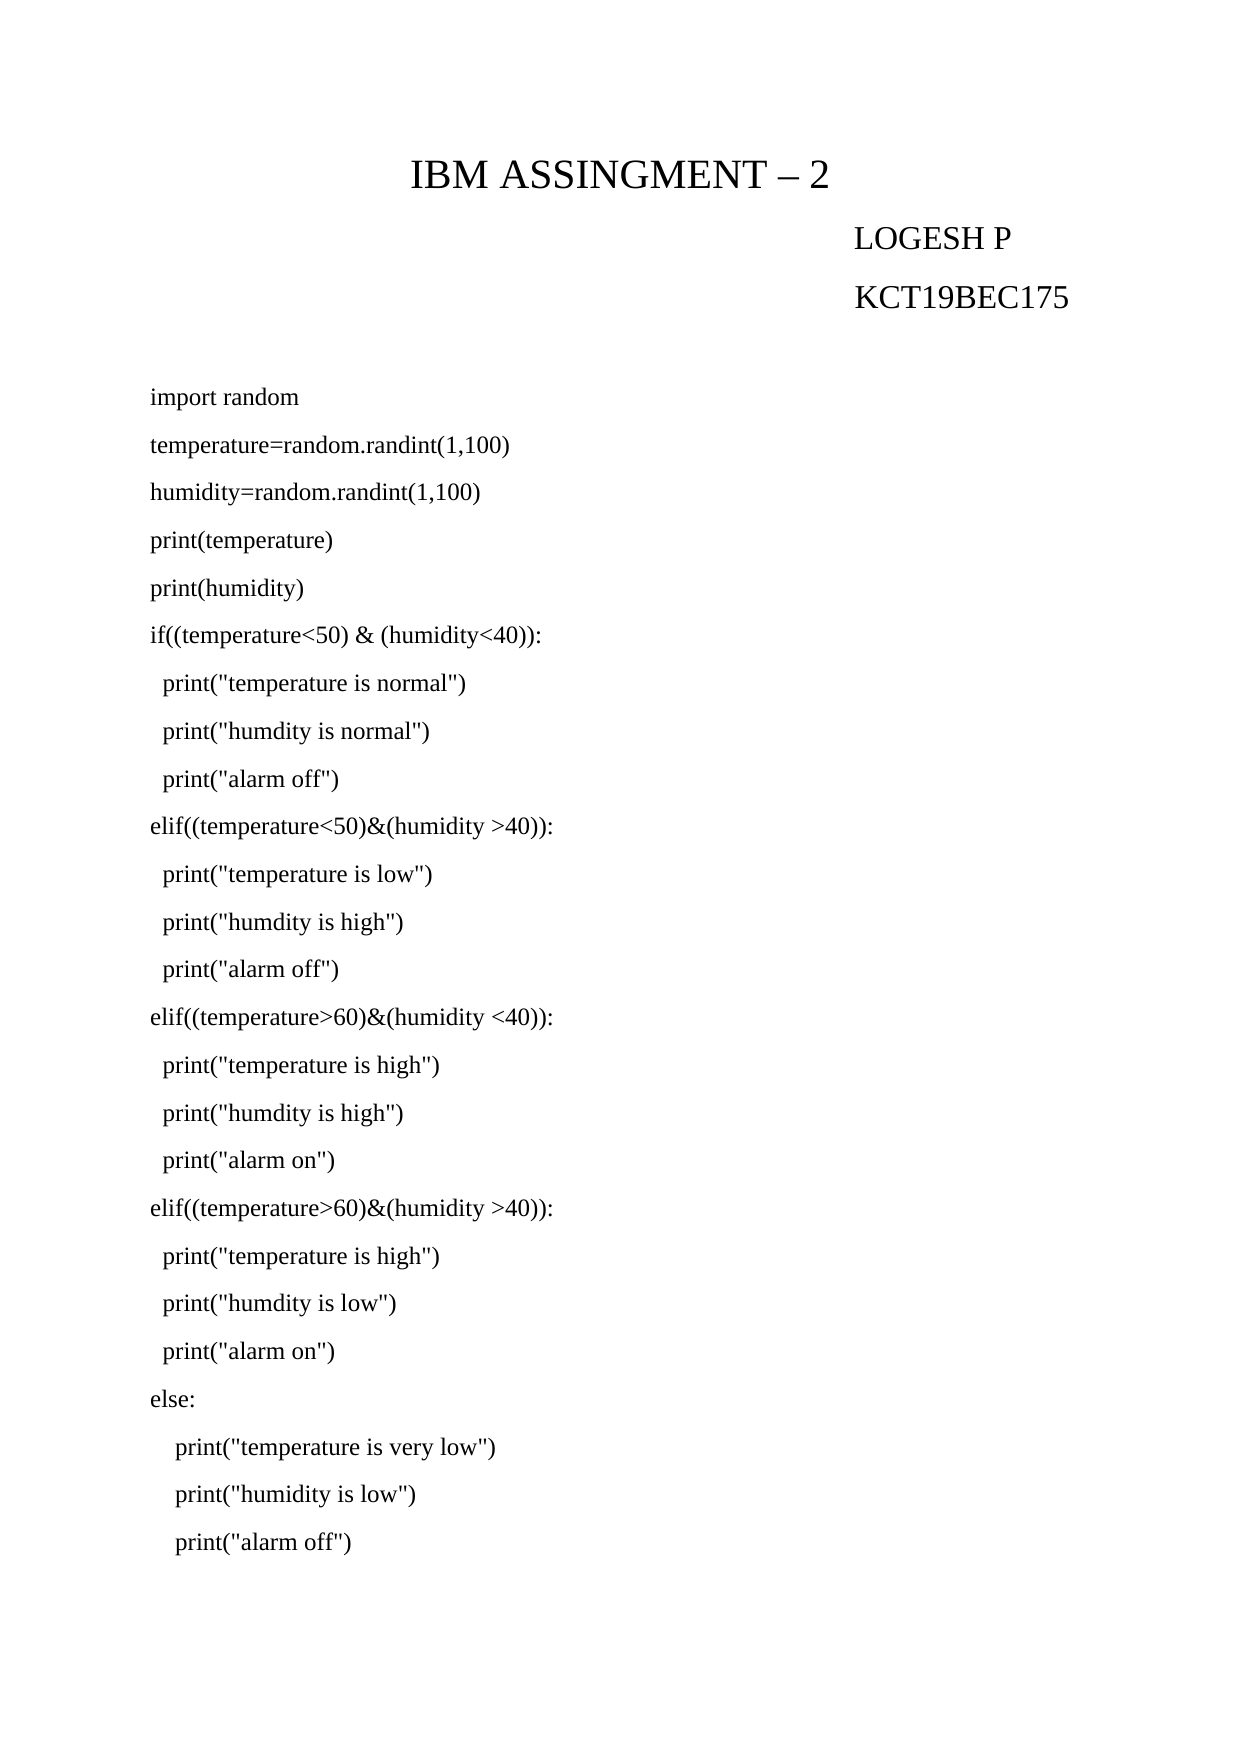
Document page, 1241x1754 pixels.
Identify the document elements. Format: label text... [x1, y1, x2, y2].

text print("humdity is normal") [150, 716, 1090, 745]
text IBM ASSINGMENT – 2 [150, 150, 1090, 198]
text temperature=random.randint(1,100) [150, 430, 1090, 458]
text print("temperature is high") [150, 1050, 1090, 1079]
text print("alarm on") [150, 1145, 1090, 1174]
text print("temperature is low") [150, 859, 1090, 888]
text if((temperature<50) & (humidity<40)): [150, 621, 1090, 649]
text KCT19BEC175 [150, 277, 1090, 315]
text else: [150, 1384, 1090, 1413]
text elif((temperature>60)&(humidity >40)): [150, 1193, 1090, 1222]
text humidity=random.randint(1,100) [150, 477, 1090, 506]
text print("temperature is high") [150, 1241, 1090, 1269]
text print("humdity is low") [150, 1288, 1090, 1317]
text print("alarm off") [150, 764, 1090, 792]
text print("alarm off") [150, 954, 1090, 983]
text import random [150, 382, 1090, 411]
text print("humdity is high") [150, 1098, 1090, 1126]
text elif((temperature<50)&(humidity >40)): [150, 811, 1090, 840]
text print("temperature is normal") [150, 668, 1090, 697]
text print("alarm off") [150, 1527, 1090, 1556]
text LOGESH P [150, 218, 1090, 257]
text print(humidity) [150, 573, 1090, 602]
text elif((temperature>60)&(humidity <40)): [150, 1002, 1090, 1031]
text print("temperature is very low") [150, 1432, 1090, 1460]
text print("alarm on") [150, 1336, 1090, 1365]
text print("humidity is low") [150, 1479, 1090, 1508]
text print("humdity is high") [150, 907, 1090, 936]
text print(temperature) [150, 525, 1090, 554]
